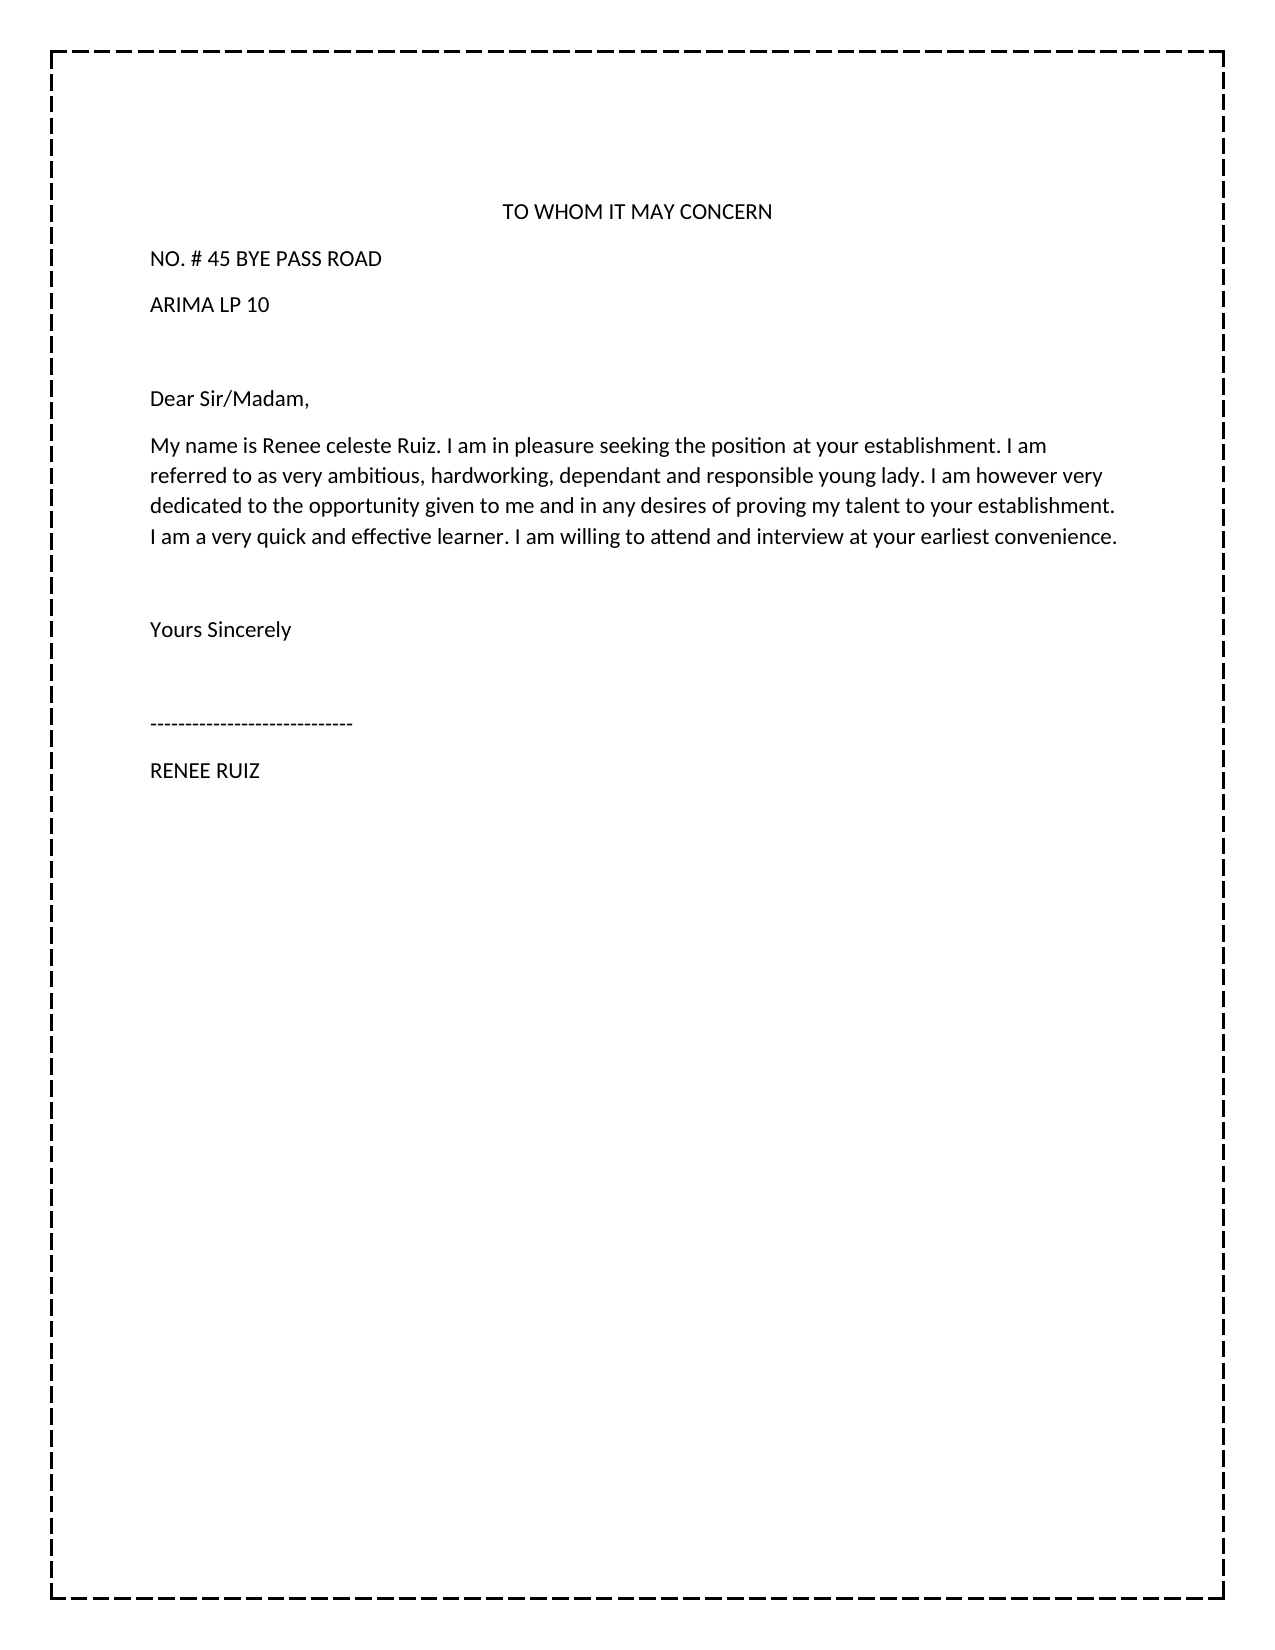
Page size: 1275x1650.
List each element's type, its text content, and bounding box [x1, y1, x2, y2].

text TO WHOM IT MAY CONCERN [150, 197, 1125, 225]
text ARIMA LP 10 [150, 291, 1125, 319]
text RENEE RUIZ [150, 756, 1125, 784]
text Yours Sincerely [150, 616, 1125, 644]
text Dear Sir/Madam, [150, 384, 1125, 412]
text ----------------------------- [150, 709, 1125, 737]
text My name is Renee celeste Ruiz. I am in pleasure seeking the position at your establishment. I am referred to as very ambitious, hardworking, dependant and responsible young lady. I am however very dedicated to the opportunity given to me and in any desires of proving my talent to your establishment. I am a very quick and effective learner. I am willing to attend and interview at your earliest convenience. [150, 431, 1125, 550]
text NO. # 45 BYE PASS ROAD [150, 244, 1125, 272]
